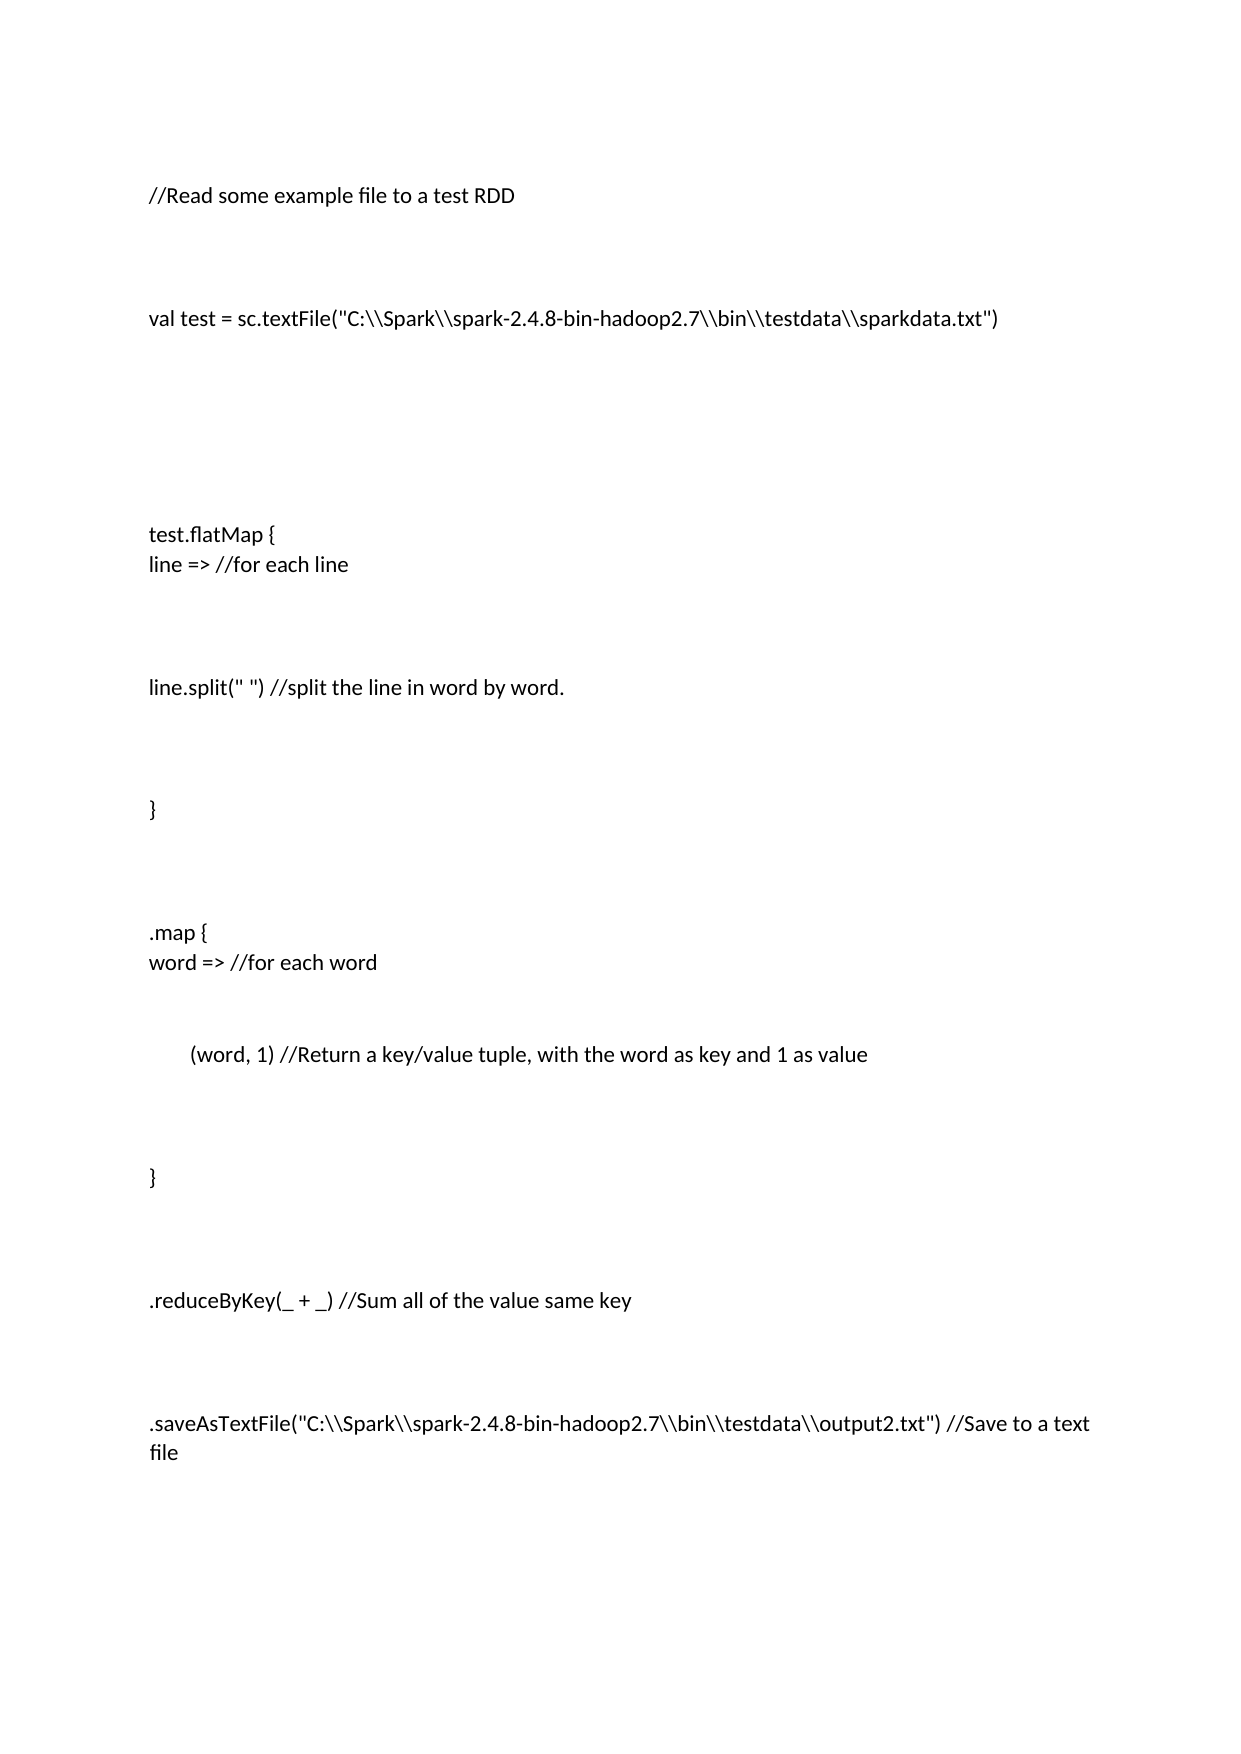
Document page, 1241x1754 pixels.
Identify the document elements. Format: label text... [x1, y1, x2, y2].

text .reduceByKey(_ + _) //Sum all of the value same key [148, 1286, 1093, 1314]
text line.split(" ") //split the line in word by word. [148, 673, 1093, 701]
text (word, 1) //Return a key/value tuple, with the word as key and 1 as value [148, 1040, 1093, 1068]
text test.flatMap { [148, 520, 1093, 548]
text val test = sc.textFile("C:\\Spark\\spark-2.4.8-bin-hadoop2.7\\bin\\testdata\\sparkdata.txt") [148, 304, 1093, 332]
text .saveAsTextFile("C:\\Spark\\spark-2.4.8-bin-hadoop2.7\\bin\\testdata\\output2.txt") //Save to a text file [148, 1409, 1093, 1466]
text //Read some example file to a test RDD [148, 181, 1093, 209]
text } [148, 1163, 1093, 1191]
text .map { [148, 918, 1093, 947]
text word => //for each word [148, 948, 1093, 976]
text } [148, 796, 1093, 824]
text line => //for each line [148, 550, 1093, 578]
